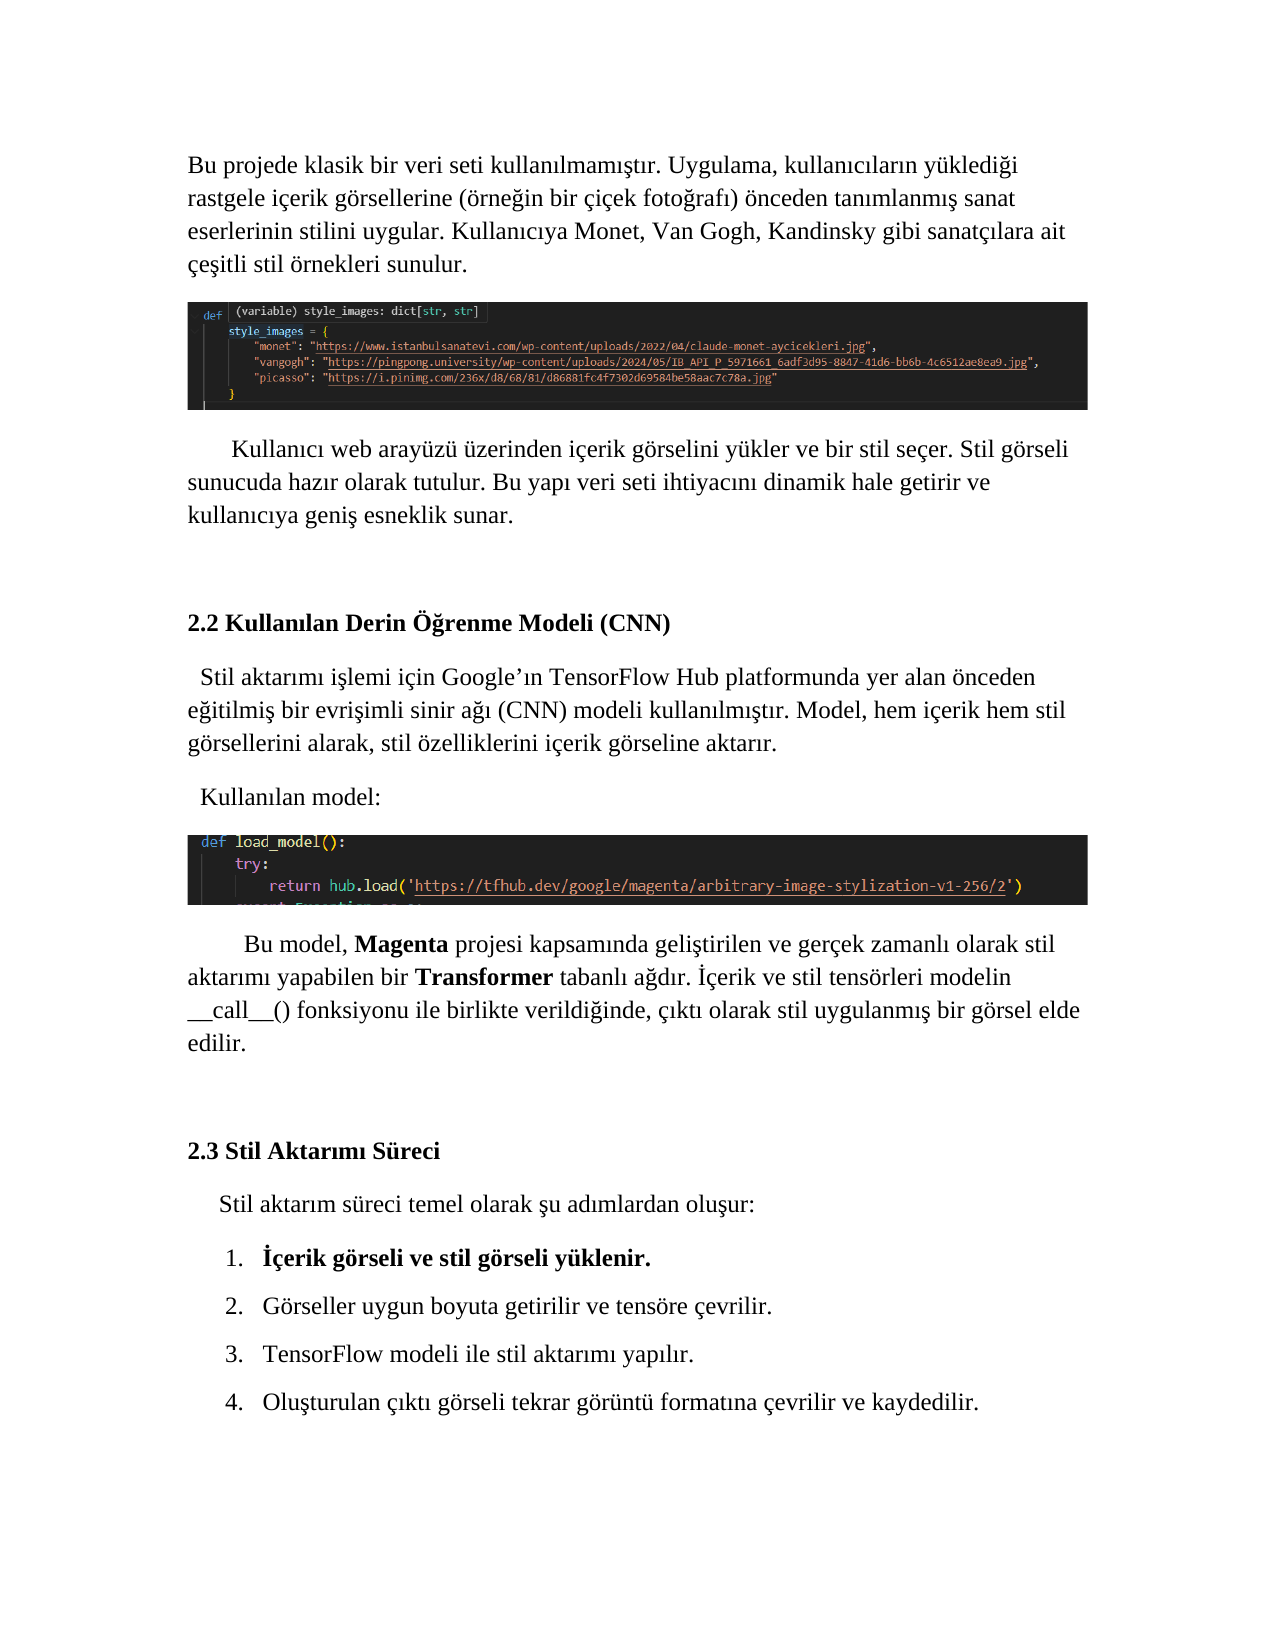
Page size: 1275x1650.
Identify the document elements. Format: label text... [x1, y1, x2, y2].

list Görseller uygun boyuta getirilir ve tensöre çevrilir. [225, 1291, 1087, 1320]
picture [187, 835, 1088, 905]
text 2.3 Stil Aktarımı Süreci [187, 1136, 1087, 1164]
text Stil aktarımı işlemi için Google’ın TensorFlow Hub platformunda yer alan önceden eğitilmiş bir evrişimli sinir ağı (CNN) modeli kullanılmıştır. Model, hem içerik hem stil görsellerini alarak, stil özelliklerini içerik görseline aktarır. [187, 662, 1087, 757]
list TensorFlow modeli ile stil aktarımı yapılır. [225, 1339, 1087, 1368]
text Kullanılan model: [187, 782, 1087, 811]
picture [187, 302, 1088, 410]
text Stil aktarım süreci temel olarak şu adımlardan oluşur: [187, 1189, 1087, 1218]
text Kullanıcı web arayüzü üzerinden içerik görselini yükler ve bir stil seçer. Stil görseli sunucuda hazır olarak tutulur. Bu yapı veri seti ihtiyacını dinamik hale getirir ve kullanıcıya geniş esneklik sunar. [187, 434, 1087, 529]
list İçerik görseli ve stil görseli yüklenir. [225, 1243, 1087, 1272]
text Bu projede klasik bir veri seti kullanılmamıştır. Uygulama, kullanıcıların yüklediği rastgele içerik görsellerine (örneğin bir çiçek fotoğrafı) önceden tanımlanmış sanat eserlerinin stilini uygular. Kullanıcıya Monet, Van Gogh, Kandinsky gibi sanatçılara ait çeşitli stil örnekleri sunulur. [187, 150, 1087, 278]
text Bu model, Magenta projesi kapsamında geliştirilen ve gerçek zamanlı olarak stil aktarımı yapabilen bir Transformer tabanlı ağdır. İçerik ve stil tensörleri modelin __call__() fonksiyonu ile birlikte verildiğinde, çıktı olarak stil uygulanmış bir görsel elde edilir. [187, 929, 1087, 1057]
text 2.2 Kullanılan Derin Öğrenme Modeli (CNN) [187, 608, 1087, 637]
list Oluşturulan çıktı görseli tekrar görüntü formatına çevrilir ve kaydedilir. [225, 1387, 1087, 1415]
